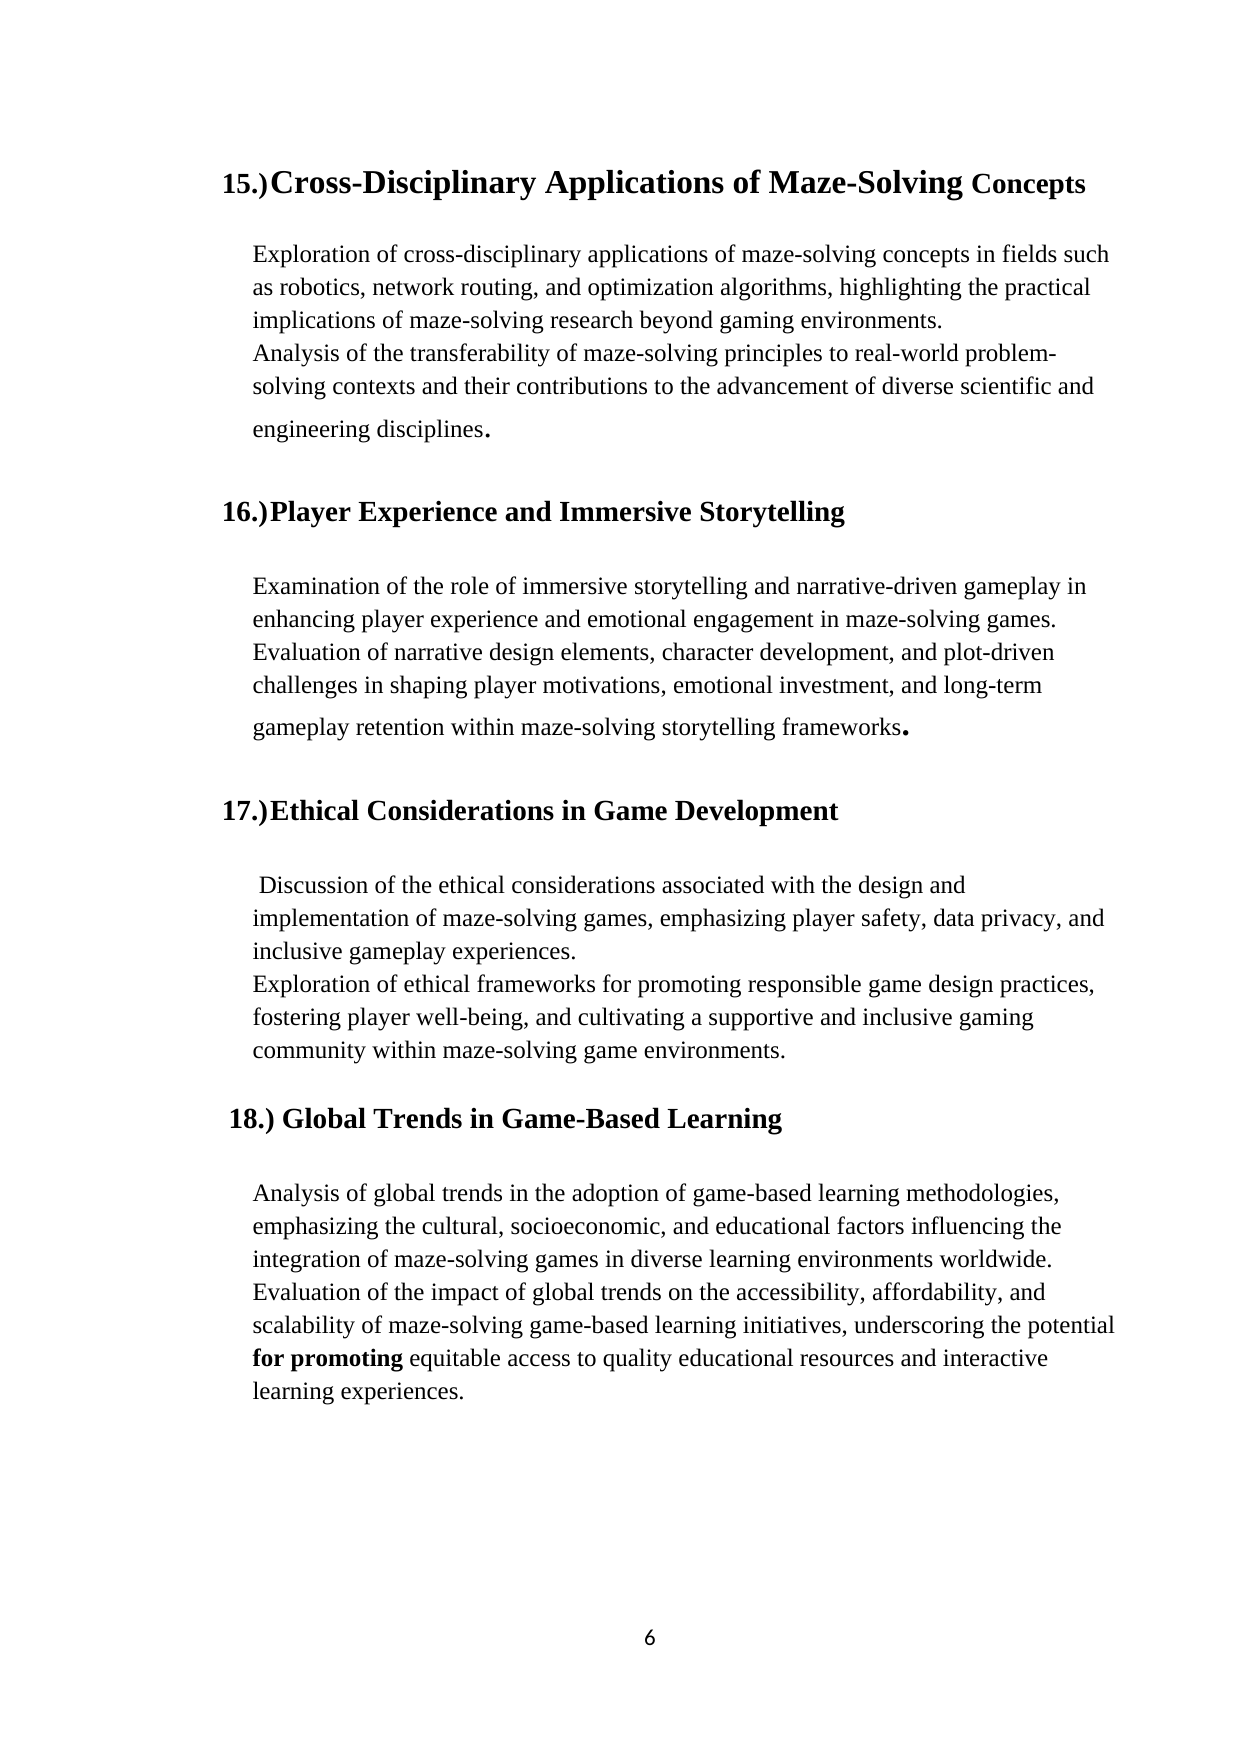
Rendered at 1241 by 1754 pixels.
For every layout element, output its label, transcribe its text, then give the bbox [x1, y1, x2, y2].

text 18.) Global Trends in Game-Based Learning [177, 1101, 1122, 1134]
text Evaluation of the impact of global trends on the accessibility, affordability, and scalability of maze-solving game-based learning initiatives, underscoring the potential for promoting equitable access to quality educational resources and interactive learning experiences. [252, 1277, 1122, 1405]
text Evaluation of narrative design elements, character development, and plot-driven challenges in shaping player motivations, emotional investment, and long-term gameplay retention within maze-solving storytelling frameworks. [252, 637, 1122, 743]
list Ethical Considerations in Game Development [222, 793, 1122, 826]
list Player Experience and Immersive Storytelling [222, 494, 1122, 527]
list Cross-Disciplinary Applications of Maze-Solving Concepts [222, 162, 1122, 201]
text Exploration of cross-disciplinary applications of maze-solving concepts in fields such as robotics, network routing, and optimization algorithms, highlighting the practical implications of maze-solving research beyond gaming environments. [252, 239, 1122, 334]
text Discussion of the ethical considerations associated with the design and implementation of maze-solving games, emphasizing player safety, data privacy, and inclusive gameplay experiences. [252, 870, 1122, 964]
text Exploration of ethical frameworks for promoting responsible game design practices, fostering player well-being, and cultivating a supportive and inclusive gaming community within maze-solving game environments. [252, 969, 1122, 1064]
text Examination of the role of immersive storytelling and narrative-driven gameplay in enhancing player experience and emotional engagement in maze-solving games. [252, 571, 1122, 633]
text Analysis of global trends in the adoption of game-based learning methodologies, emphasizing the cultural, socioeconomic, and educational factors influencing the integration of maze-solving games in diverse learning environments worldwide. [252, 1178, 1122, 1273]
text Analysis of the transferability of maze-solving principles to real-world problem-solving contexts and their contributions to the advancement of diverse scientific and engineering disciplines. [252, 338, 1122, 444]
